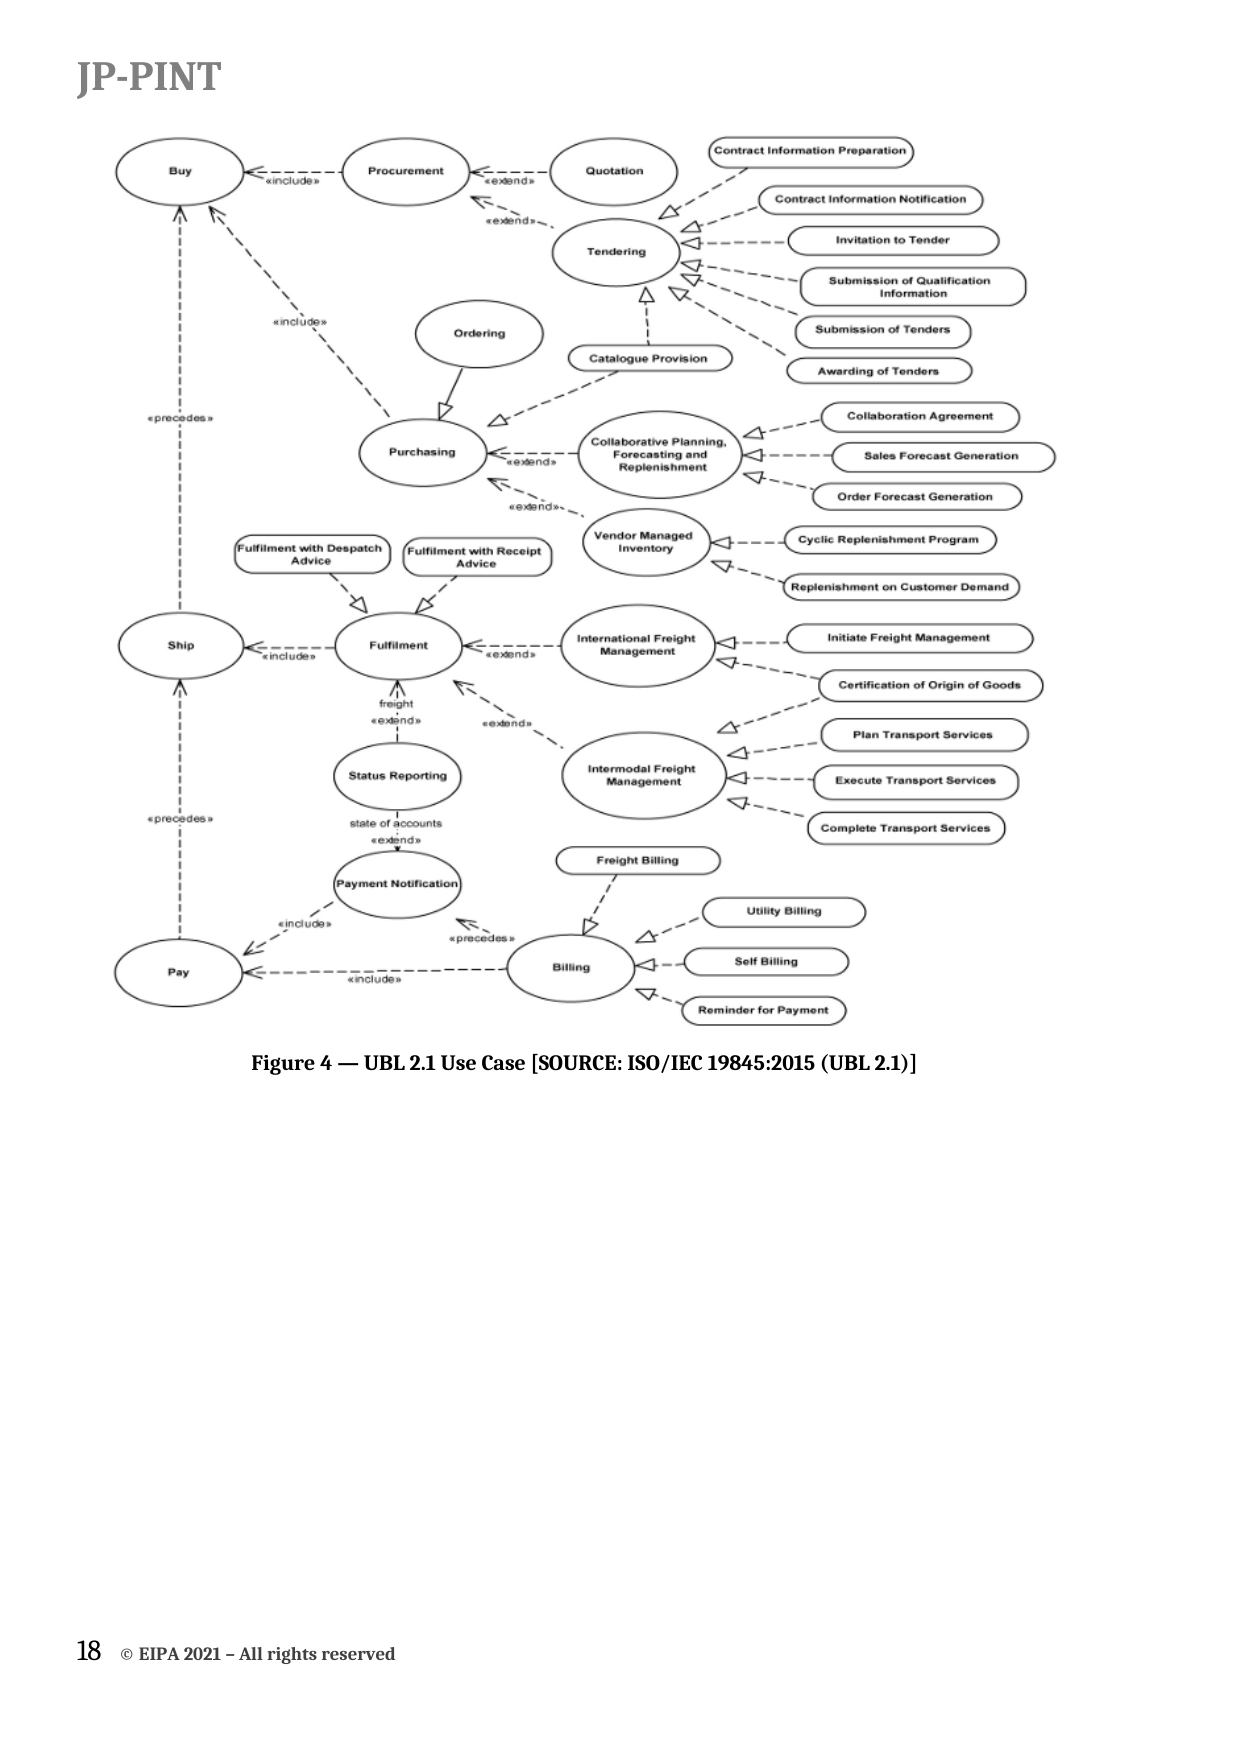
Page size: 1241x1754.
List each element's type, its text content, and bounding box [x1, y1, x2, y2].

picture [103, 119, 1066, 1039]
text Figure 4 — UBL 2.1 Use Case [SOURCE: ISO/IEC 19845:2015 (UBL 2.1)] [77, 1051, 1092, 1076]
